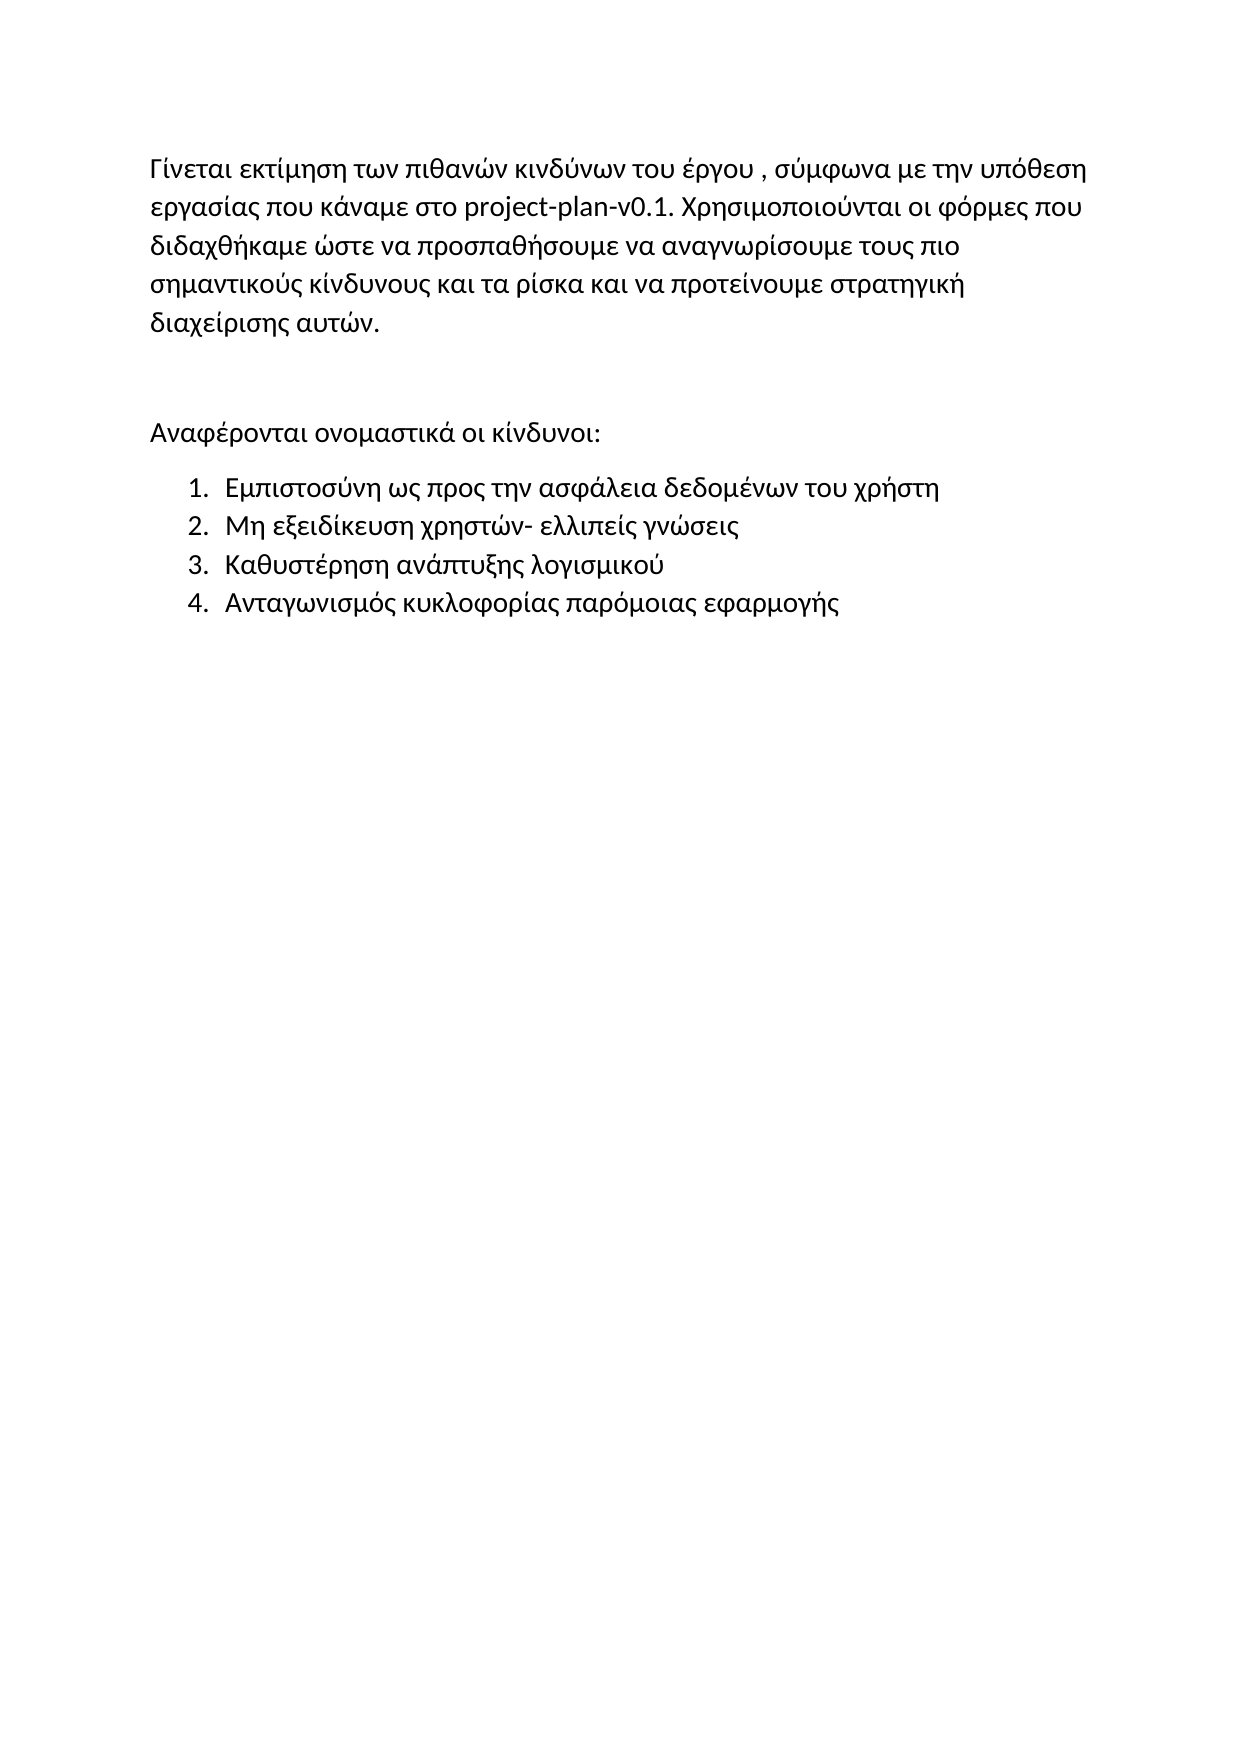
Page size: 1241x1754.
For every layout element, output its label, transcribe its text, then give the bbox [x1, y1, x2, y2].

text Αναφέρονται ονομαστικά οι κίνδυνοι: [150, 414, 1090, 449]
text Γίνεται εκτίμηση των πιθανών κινδύνων του έργου , σύμφωνα με την υπόθεση εργασίας που κάναμε στο project-plan-v0.1. Χρησιμοποιούνται οι φόρμες που διδαχθήκαμε ώστε να προσπαθήσουμε να αναγνωρίσουμε τους πιο σημαντικούς κίνδυνους και τα ρίσκα και να προτείνουμε στρατηγική διαχείρισης αυτών. [150, 150, 1090, 339]
list Ανταγωνισμός κυκλοφορίας παρόμοιας εφαρμογής [187, 584, 1090, 620]
list Εμπιστοσύνη ως προς την ασφάλεια δεδομένων του χρήστη [187, 469, 1090, 505]
list Μη εξειδίκευση χρηστών- ελλιπείς γνώσεις [187, 507, 1090, 543]
list Καθυστέρηση ανάπτυξης λογισμικού [187, 546, 1090, 582]
